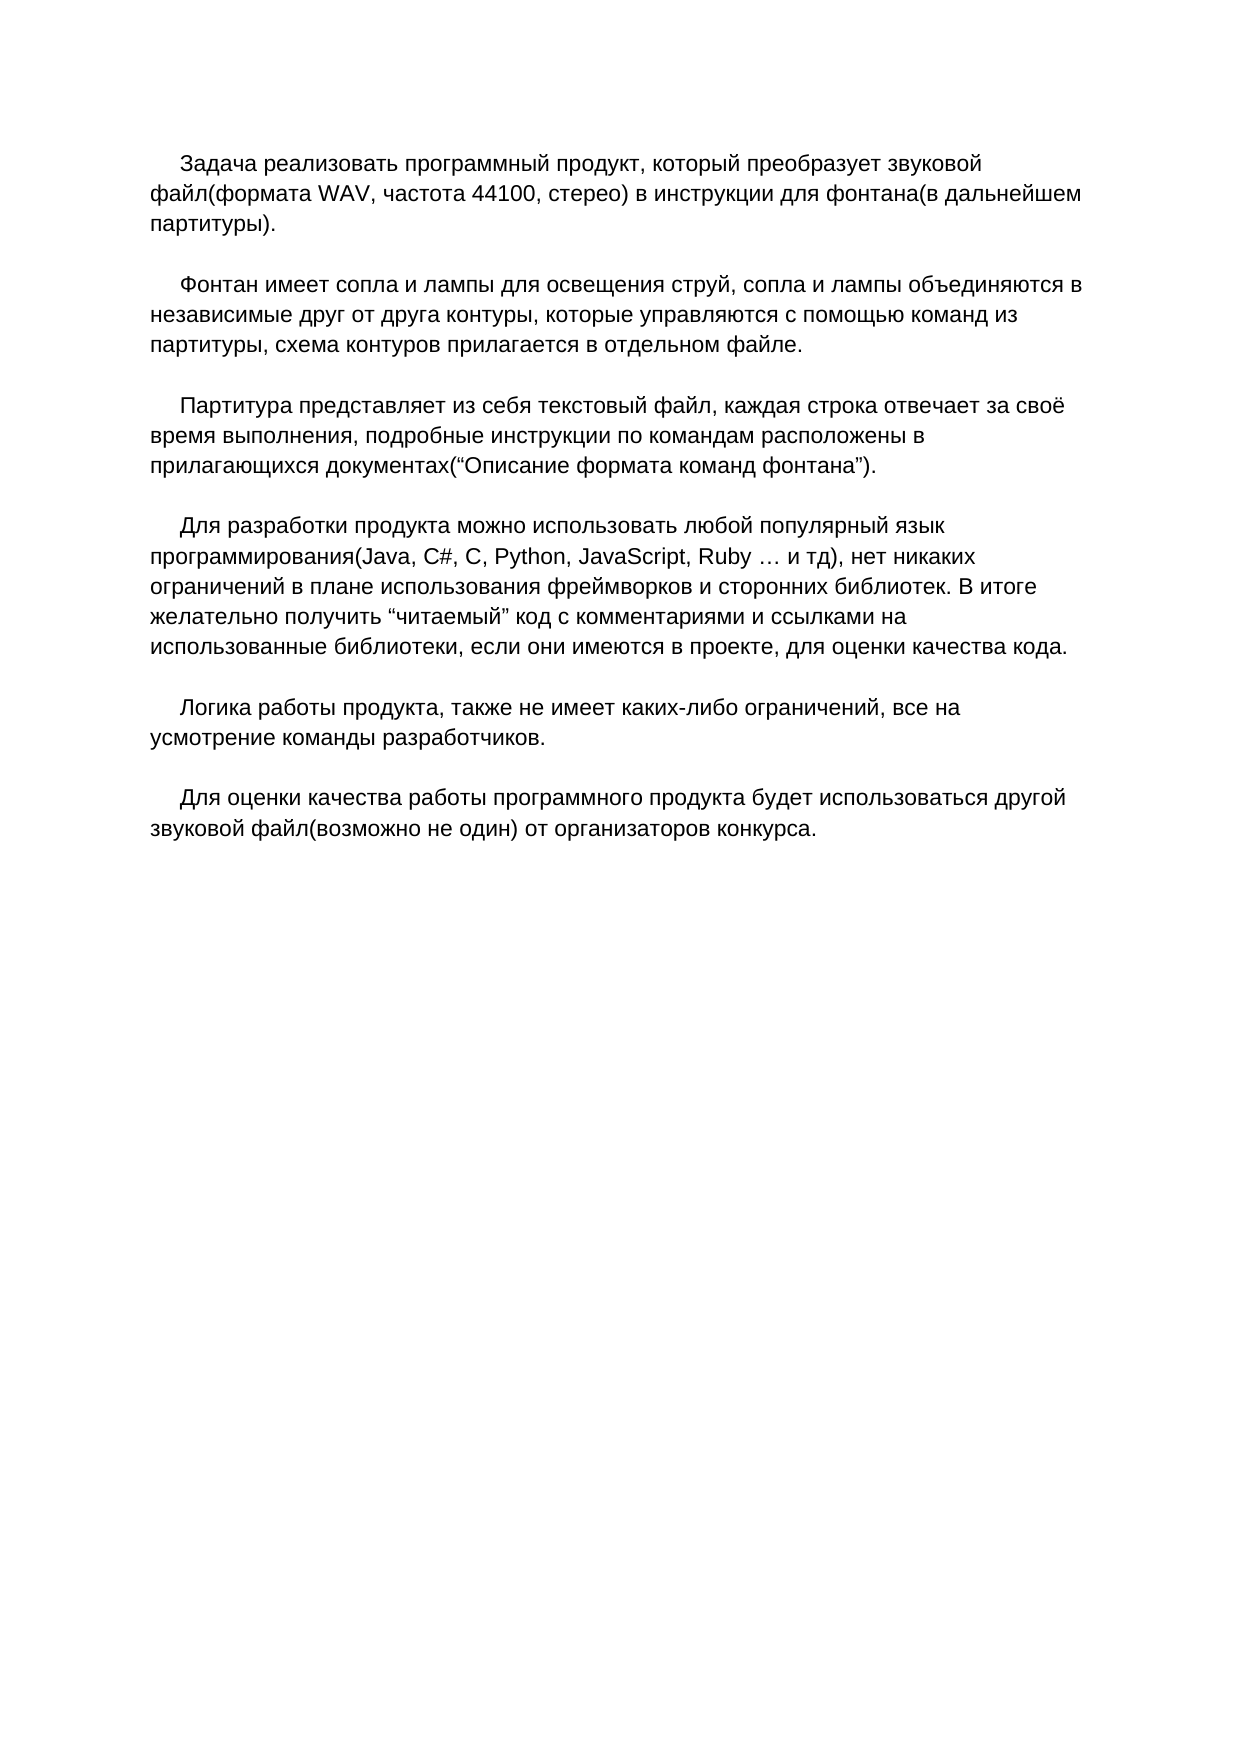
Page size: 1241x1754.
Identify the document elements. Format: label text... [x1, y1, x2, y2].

text Задача реализовать программный продукт, который преобразует звуковой файл(формата WAV, частота 44100, стерео) в инструкции для фонтана(в дальнейшем партитуры). [150, 150, 1090, 237]
text Для разработки продукта можно использовать любой популярный язык программирования(Java, C#, C, Python, JavaScript, Ruby … и тд), нет никаких ограничений в плане использования фреймворков и сторонних библиотек. В итоге желательно получить “читаемый” код с комментариями и ссылками на использованные библиотеки, если они имеются в проекте, для оценки качества кода. [150, 512, 1090, 660]
text Логика работы продукта, также не имеет каких-либо ограничений, все на усмотрение команды разработчиков. [150, 694, 1090, 750]
text Для оценки качества работы программного продукта будет использоваться другой звуковой файл(возможно не один) от организаторов конкурса. [150, 784, 1090, 841]
text Фонтан имеет сопла и лампы для освещения струй, сопла и лампы объединяются в независимые друг от друга контуры, которые управляются с помощью команд из партитуры, схема контуров прилагается в отдельном файле. [150, 271, 1090, 358]
text Партитура представляет из себя текстовый файл, каждая строка отвечает за своё время выполнения, подробные инструкции по командам расположены в прилагающихся документах(“Описание формата команд фонтана”). [150, 392, 1090, 478]
